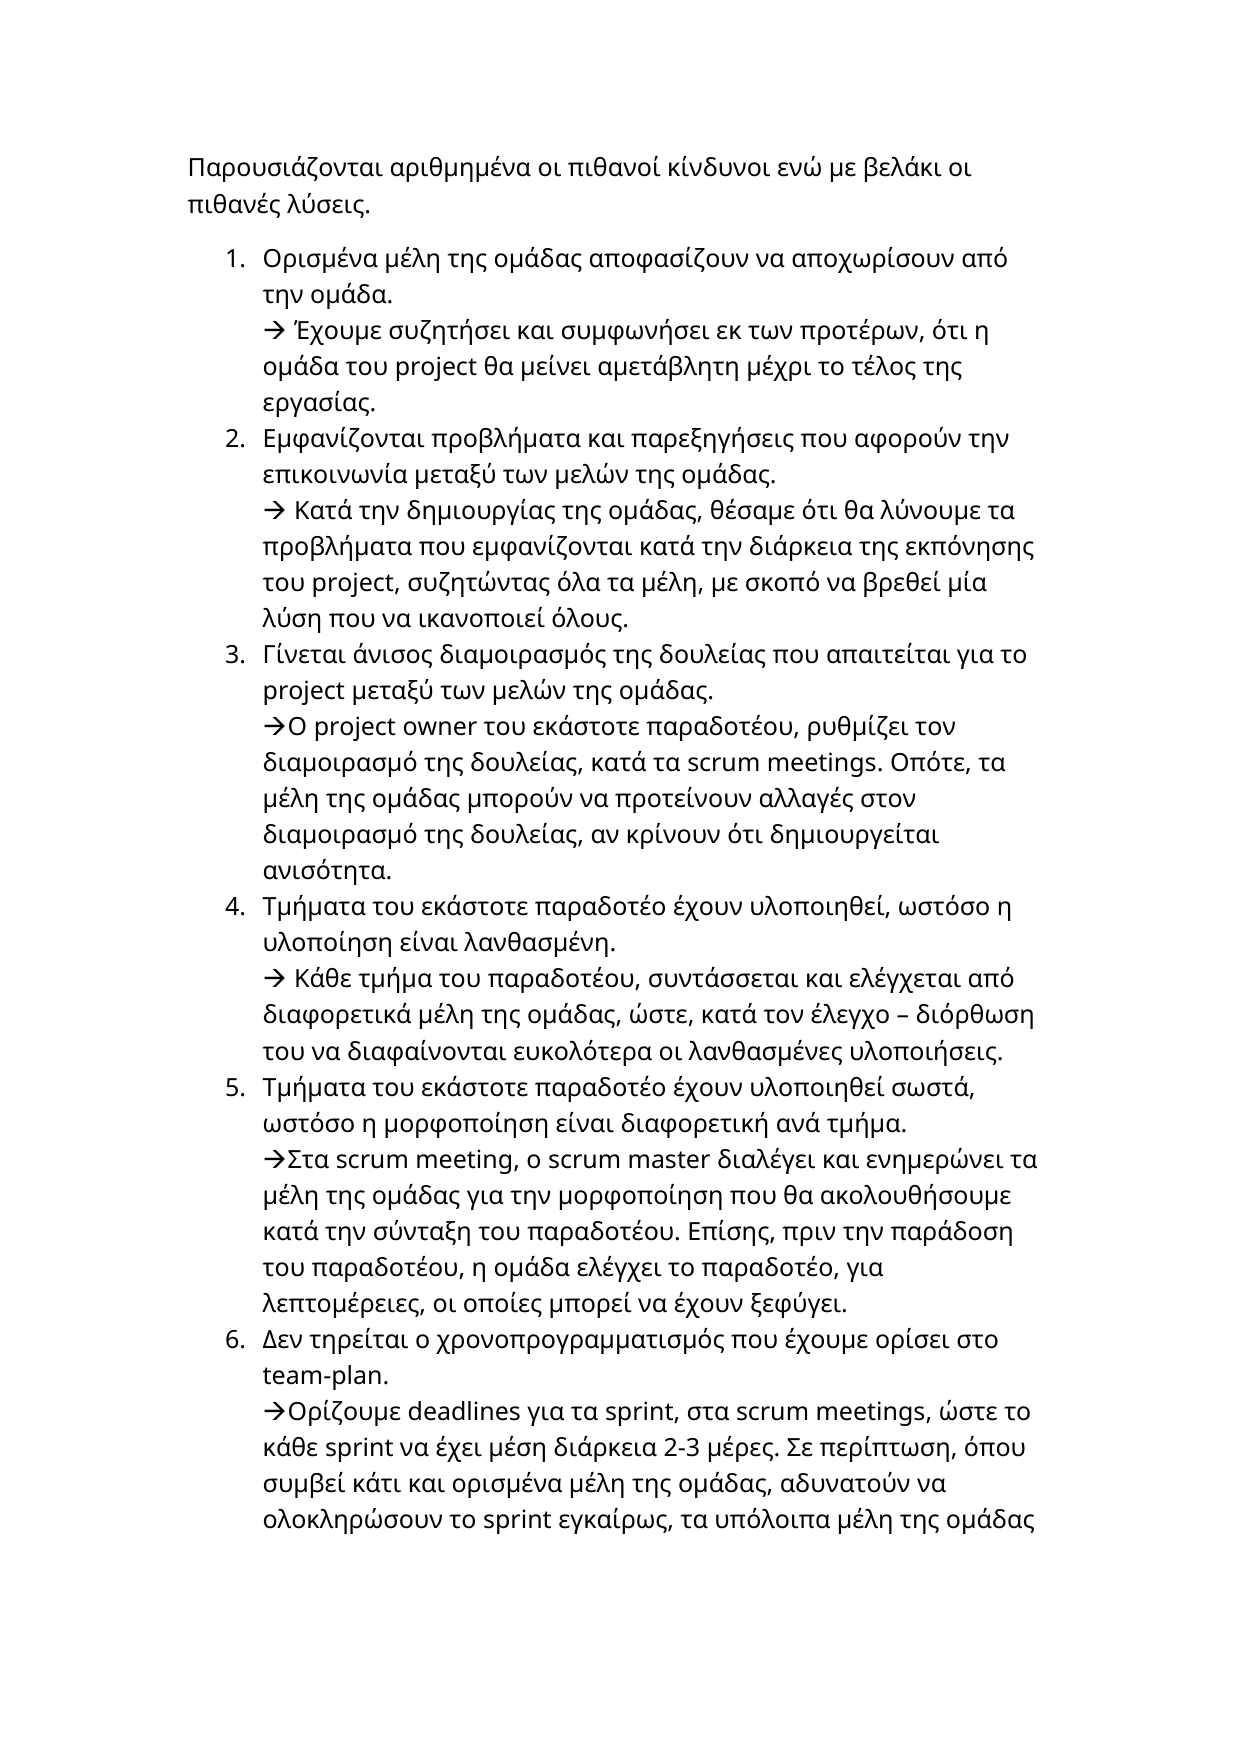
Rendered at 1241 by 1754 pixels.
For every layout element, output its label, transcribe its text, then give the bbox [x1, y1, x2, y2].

text Παρουσιάζονται αριθμημένα οι πιθανοί κίνδυνοι ενώ με βελάκι οι πιθανές λύσεις. [187, 150, 1053, 221]
list Τμήματα του εκάστοτε παραδοτέο έχουν υλοποιηθεί, ωστόσο η υλοποίηση είναι λανθασμένη. Κάθε τμήμα του παραδοτέου, συντάσσεται και ελέγχεται από διαφορετικά μέλη της ομάδας, ώστε, κατά τον έλεγχο – διόρθωση του να διαφαίνονται ευκολότερα οι λανθασμένες υλοποιήσεις. [225, 889, 1053, 1067]
list Τμήματα του εκάστοτε παραδοτέο έχουν υλοποιηθεί σωστά, ωστόσο η μορφοποίηση είναι διαφορετική ανά τμήμα. Στα scrum meeting, ο scrum master διαλέγει και ενημερώνει τα μέλη της ομάδας για την μορφοποίηση που θα ακολουθήσουμε κατά την σύνταξη του παραδοτέου. Επίσης, πριν την παράδοση του παραδοτέου, η ομάδα ελέγχει το παραδοτέο, για λεπτομέρειες, οι οποίες μπορεί να έχουν ξεφύγει. [225, 1069, 1053, 1319]
list Εμφανίζονται προβλήματα και παρεξηγήσεις που αφορούν την επικοινωνία μεταξύ των μελών της ομάδας. Κατά την δημιουργίας της ομάδας, θέσαμε ότι θα λύνουμε τα προβλήματα που εμφανίζονται κατά την διάρκεια της εκπόνησης του project, συζητώντας όλα τα μέλη, με σκοπό να βρεθεί μία λύση που να ικανοποιεί όλους. [225, 420, 1053, 635]
list Ορισμένα μέλη της ομάδας αποφασίζουν να αποχωρίσουν από την ομάδα. Έχουμε συζητήσει και συμφωνήσει εκ των προτέρων, ότι η ομάδα του project θα μείνει αμετάβλητη μέχρι το τέλος της εργασίας. [225, 240, 1053, 418]
list Γίνεται άνισος διαμοιρασμός της δουλείας που απαιτείται για το project μεταξύ των μελών της ομάδας. Ο project owner του εκάστοτε παραδοτέου, ρυθμίζει τον διαμοιρασμό της δουλείας, κατά τα scrum meetings. Οπότε, τα μέλη της ομάδας μπορούν να προτείνουν αλλαγές στον διαμοιρασμό της δουλείας, αν κρίνουν ότι δημιουργείται ανισότητα. [225, 637, 1053, 887]
